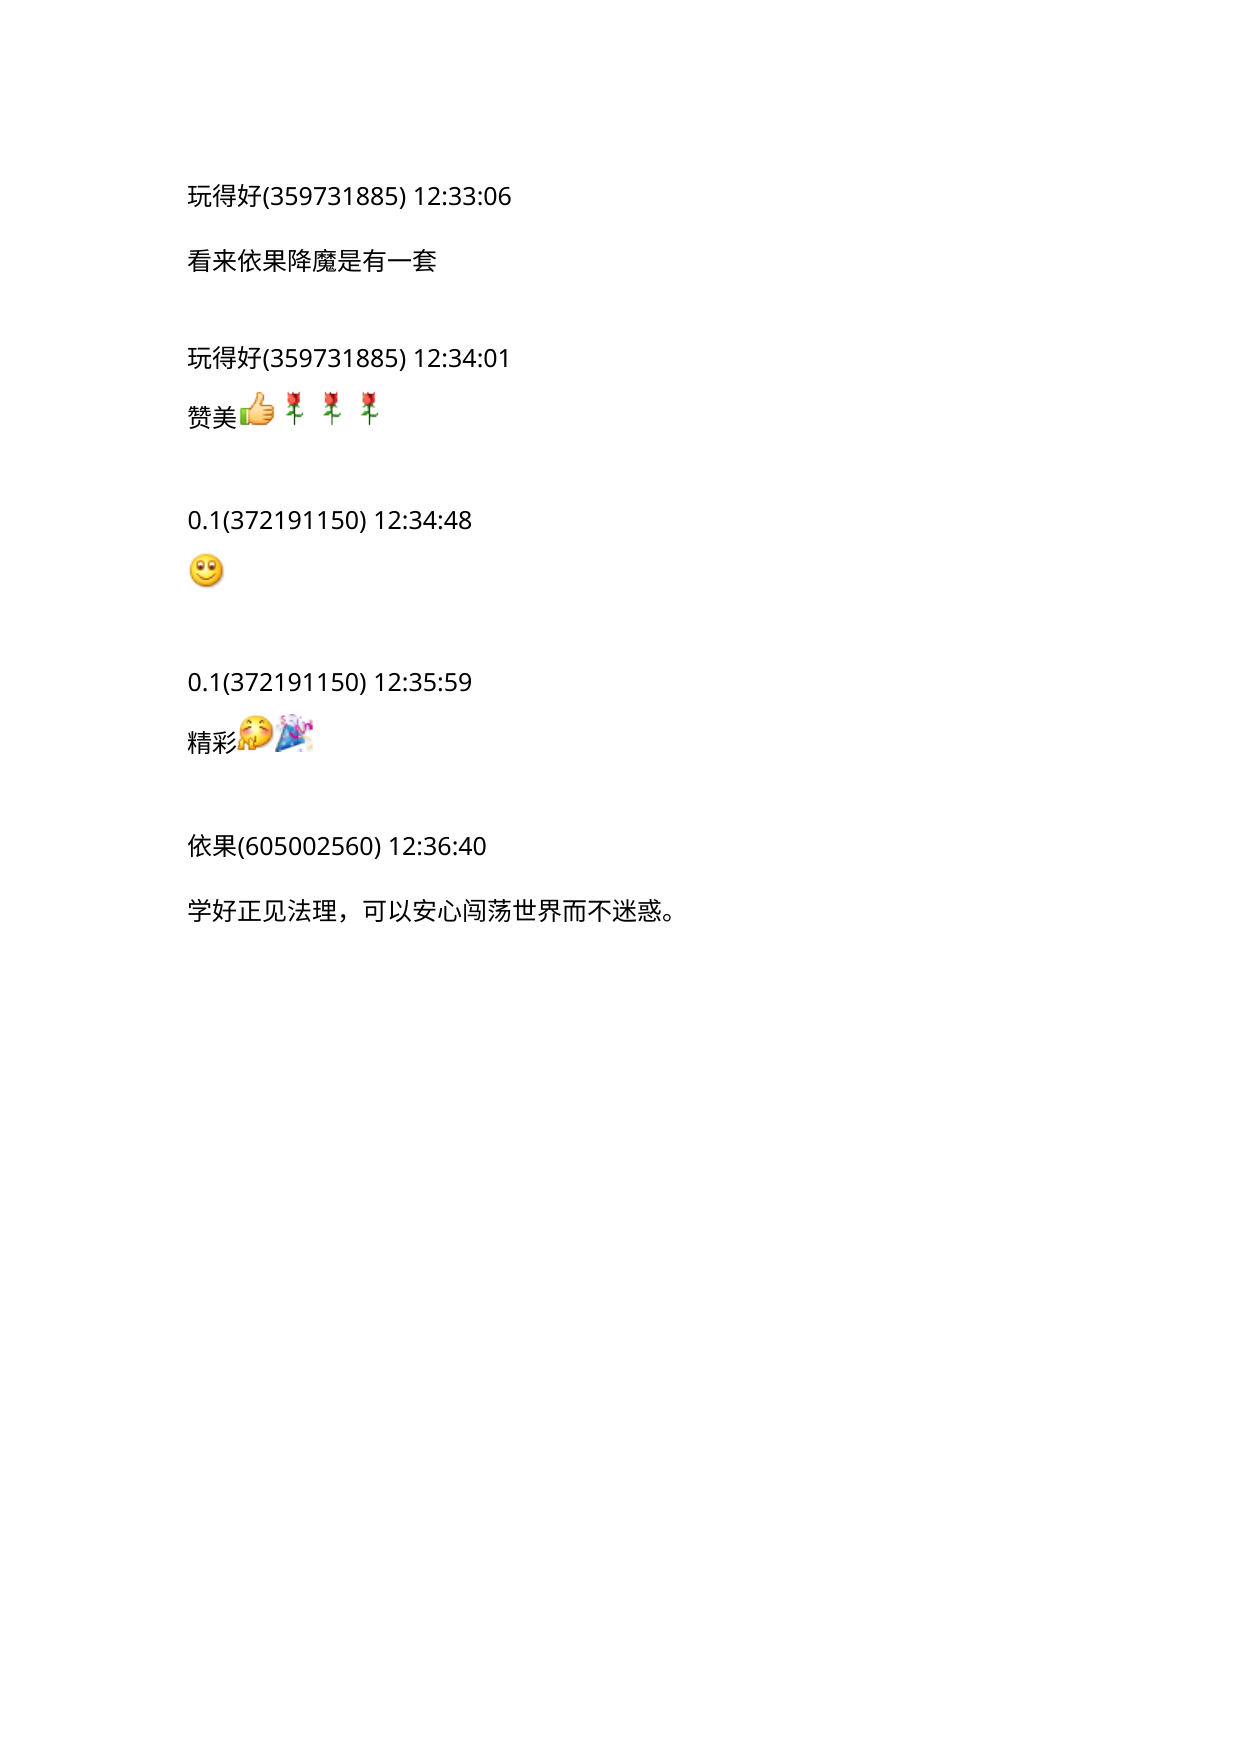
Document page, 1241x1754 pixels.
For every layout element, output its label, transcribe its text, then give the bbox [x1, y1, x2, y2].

text 玩得好(359731885) 12:33:06 看来依果降魔是有一套 [187, 162, 1053, 324]
picture [187, 552, 226, 590]
text 玩得好(359731885) 12:34:01 赞美 [187, 324, 1053, 487]
text 0.1(372191150) 12:34:48 [187, 487, 1053, 649]
picture [237, 389, 388, 427]
text 0.1(372191150) 12:35:59 精彩 [187, 649, 1053, 812]
text 依果(605002560) 12:36:40 学好正见法理，可以安心闯荡世界而不迷惑。 [187, 812, 1053, 974]
picture [237, 714, 313, 752]
